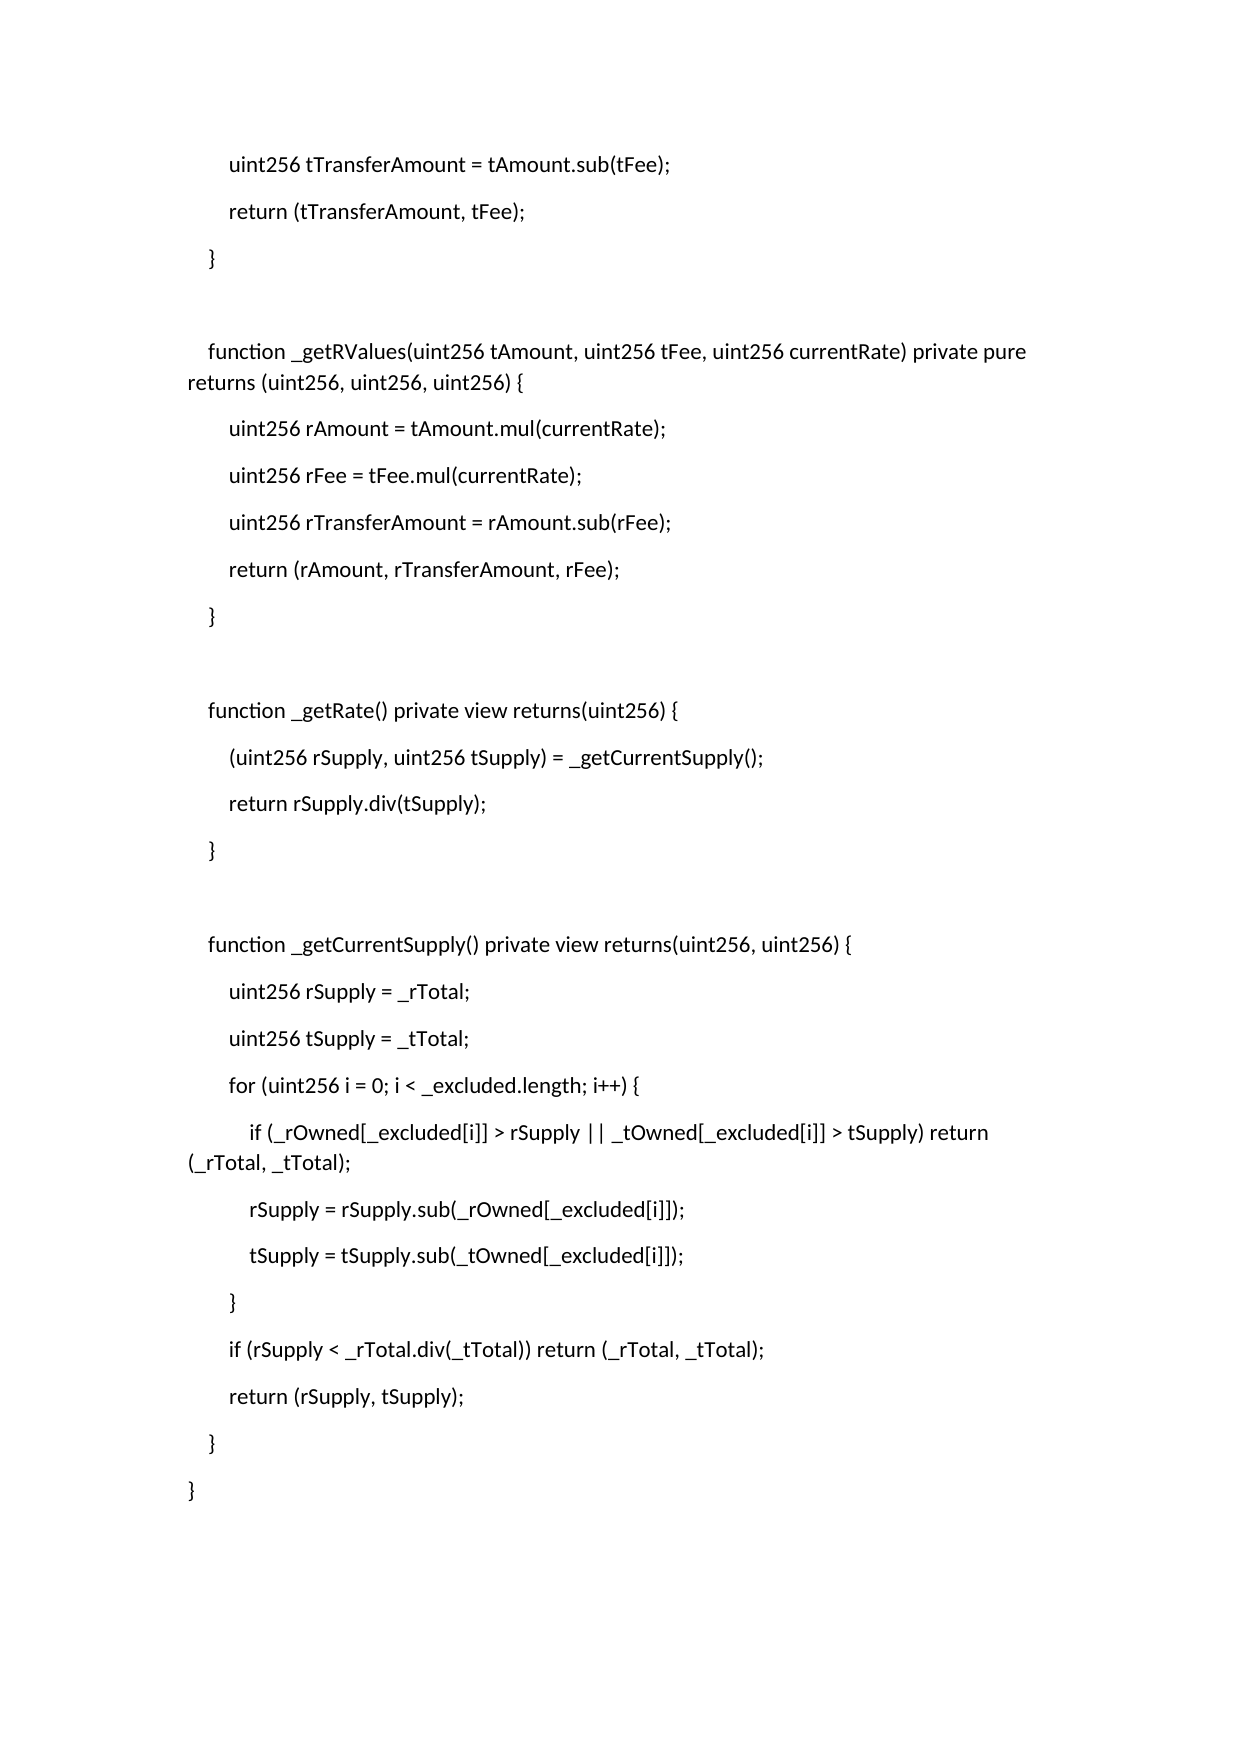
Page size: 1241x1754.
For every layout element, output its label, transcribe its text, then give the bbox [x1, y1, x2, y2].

text } [187, 836, 1053, 864]
text uint256 rSupply = _rTotal; [187, 977, 1053, 1005]
text function _getCurrentSupply() private view returns(uint256, uint256) { [187, 930, 1053, 958]
text return (tTransferAmount, tFee); [187, 197, 1053, 225]
text return rSupply.div(tSupply); [187, 789, 1053, 818]
text for (uint256 i = 0; i < _excluded.length; i++) { [187, 1071, 1053, 1099]
text } [187, 1429, 1053, 1457]
text } [187, 602, 1053, 630]
text uint256 rFee = tFee.mul(currentRate); [187, 461, 1053, 489]
text } [187, 1288, 1053, 1317]
text (uint256 rSupply, uint256 tSupply) = _getCurrentSupply(); [187, 743, 1053, 771]
text uint256 rAmount = tAmount.mul(currentRate); [187, 414, 1053, 443]
text uint256 tSupply = _tTotal; [187, 1024, 1053, 1052]
text } [187, 244, 1053, 272]
text return (rAmount, rTransferAmount, rFee); [187, 555, 1053, 583]
text function _getRate() private view returns(uint256) { [187, 696, 1053, 724]
text function _getRValues(uint256 tAmount, uint256 tFee, uint256 currentRate) private pure returns (uint256, uint256, uint256) { [187, 337, 1053, 396]
text uint256 rTransferAmount = rAmount.sub(rFee); [187, 508, 1053, 536]
text uint256 tTransferAmount = tAmount.sub(tFee); [187, 150, 1053, 178]
text return (rSupply, tSupply); [187, 1382, 1053, 1410]
text if (_rOwned[_excluded[i]] > rSupply || _tOwned[_excluded[i]] > tSupply) return (_rTotal, _tTotal); [187, 1118, 1053, 1176]
text rSupply = rSupply.sub(_rOwned[_excluded[i]]); [187, 1195, 1053, 1223]
text } [187, 1476, 1053, 1504]
text if (rSupply < _rTotal.div(_tTotal)) return (_rTotal, _tTotal); [187, 1335, 1053, 1363]
text tSupply = tSupply.sub(_tOwned[_excluded[i]]); [187, 1242, 1053, 1270]
